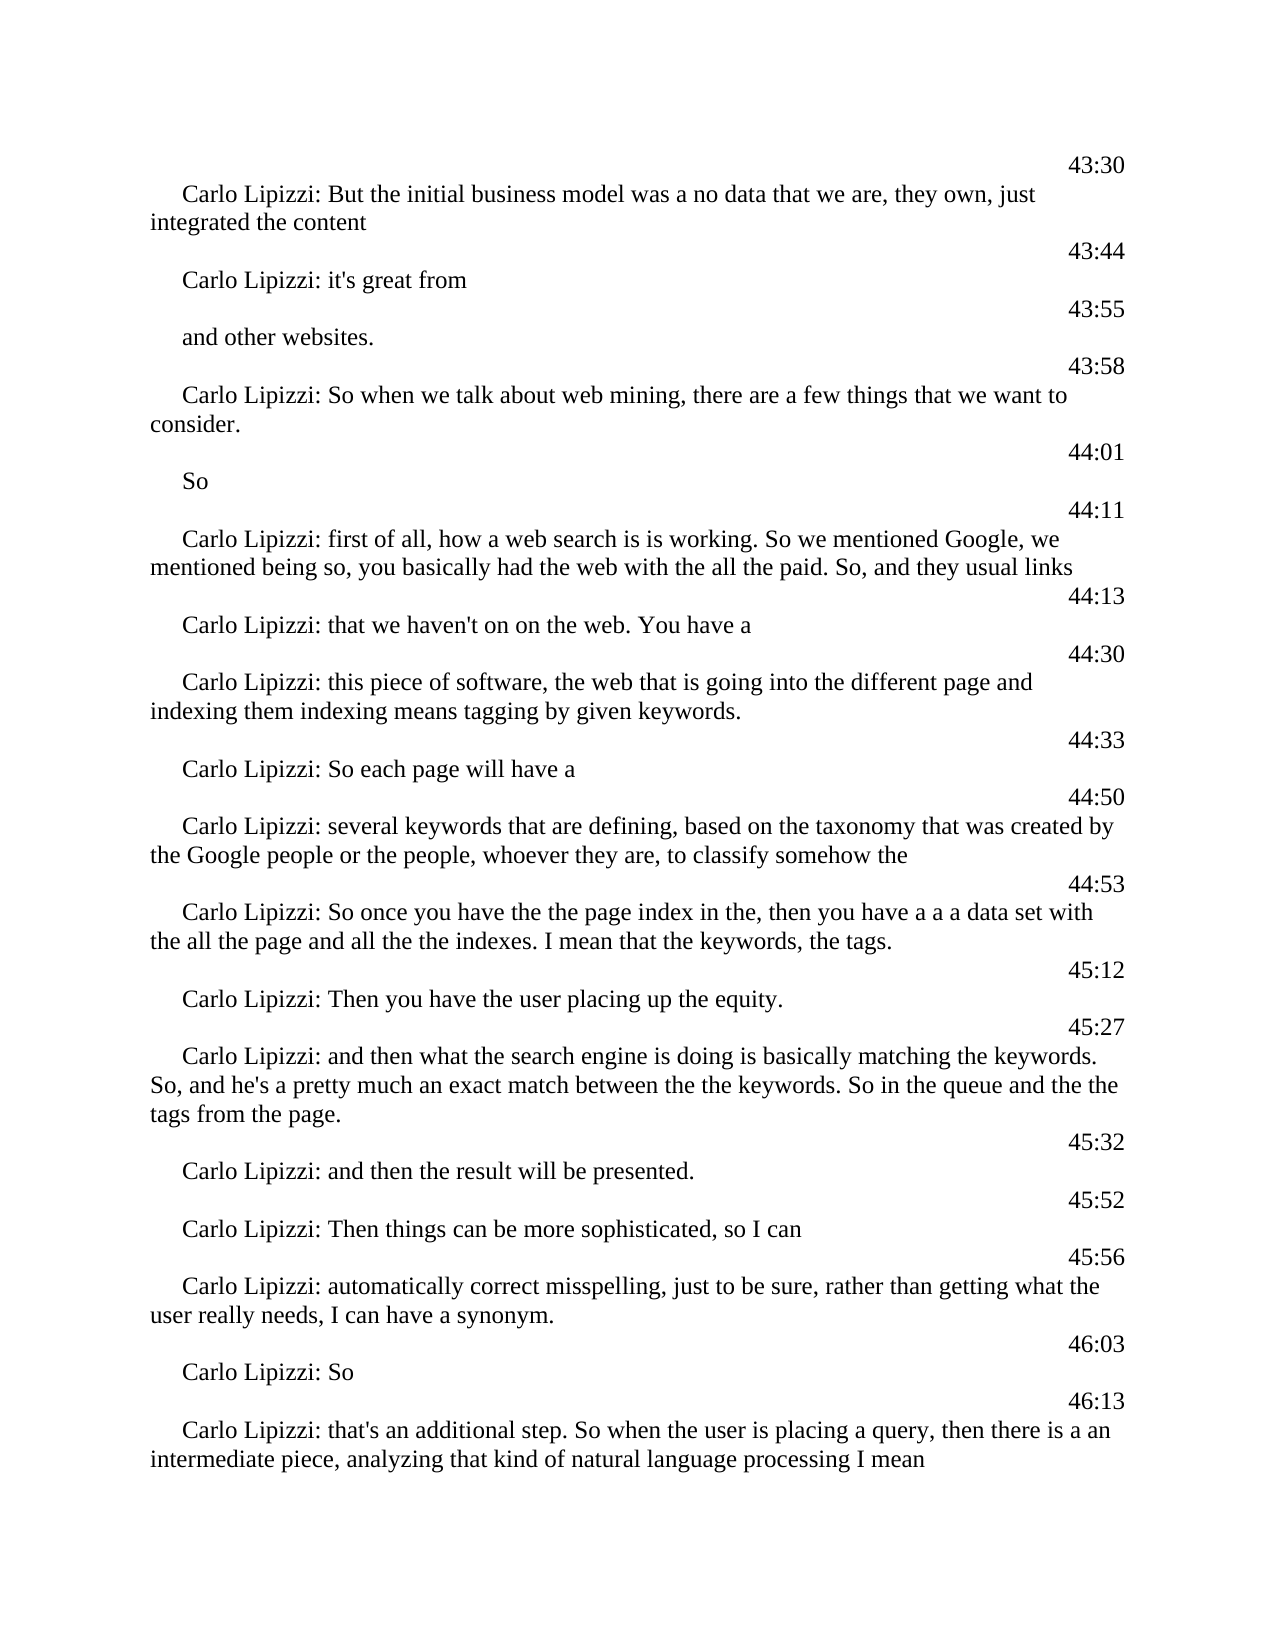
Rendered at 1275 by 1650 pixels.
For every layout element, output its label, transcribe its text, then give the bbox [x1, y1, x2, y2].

text  Carlo Lipizzi: But the initial business model was a no data that we are, they own, just integrated the content [150, 179, 1125, 236]
text  Carlo Lipizzi: So once you have the the page index in the, then you have a a a data set with the all the page and all the the indexes. I mean that the keywords, the tags. [150, 897, 1125, 955]
text 44:13 [150, 581, 1125, 610]
text 44:50 [150, 782, 1125, 811]
text 45:56 [150, 1242, 1125, 1271]
text  Carlo Lipizzi: So when we talk about web mining, there are a few things that we want to consider. [150, 380, 1125, 437]
text  Carlo Lipizzi: automatically correct misspelling, just to be sure, rather than getting what the user really needs, I can have a synonym. [150, 1271, 1125, 1329]
text  Carlo Lipizzi: Then you have the user placing up the equity. [150, 984, 1125, 1012]
text  Carlo Lipizzi: that's an additional step. So when the user is placing a query, then there is a an intermediate piece, analyzing that kind of natural language processing I mean [150, 1415, 1125, 1472]
text  Carlo Lipizzi: So [150, 1357, 1125, 1386]
text 44:53 [150, 869, 1125, 897]
text  Carlo Lipizzi: this piece of software, the web that is going into the different page and indexing them indexing means tagging by given keywords. [150, 667, 1125, 725]
text  Carlo Lipizzi: first of all, how a web search is is working. So we mentioned Google, we mentioned being so, you basically had the web with the all the paid. So, and they usual links [150, 524, 1125, 581]
text 45:12 [150, 955, 1125, 984]
text 44:01 [150, 437, 1125, 466]
text 46:13 [150, 1386, 1125, 1415]
text 43:44 [150, 236, 1125, 265]
text 45:52 [150, 1185, 1125, 1214]
text 45:27 [150, 1012, 1125, 1041]
text 44:33 [150, 725, 1125, 754]
text  Carlo Lipizzi: and then the result will be presented. [150, 1156, 1125, 1185]
text  and other websites. [150, 322, 1125, 351]
text 43:58 [150, 351, 1125, 380]
text 43:30 [150, 150, 1125, 179]
text  Carlo Lipizzi: several keywords that are defining, based on the taxonomy that was created by the Google people or the people, whoever they are, to classify somehow the [150, 811, 1125, 869]
text  Carlo Lipizzi: and then what the search engine is doing is basically matching the keywords. So, and he's a pretty much an exact match between the the keywords. So in the queue and the the tags from the page. [150, 1041, 1125, 1127]
text 44:11 [150, 495, 1125, 524]
text 43:55 [150, 294, 1125, 322]
text 44:30 [150, 639, 1125, 667]
text  So [150, 466, 1125, 495]
text  Carlo Lipizzi: Then things can be more sophisticated, so I can [150, 1214, 1125, 1242]
text  Carlo Lipizzi: that we haven't on on the web. You have a [150, 610, 1125, 639]
text 46:03 [150, 1329, 1125, 1357]
text  Carlo Lipizzi: it's great from [150, 265, 1125, 294]
text  Carlo Lipizzi: So each page will have a [150, 754, 1125, 782]
text 45:32 [150, 1127, 1125, 1156]
